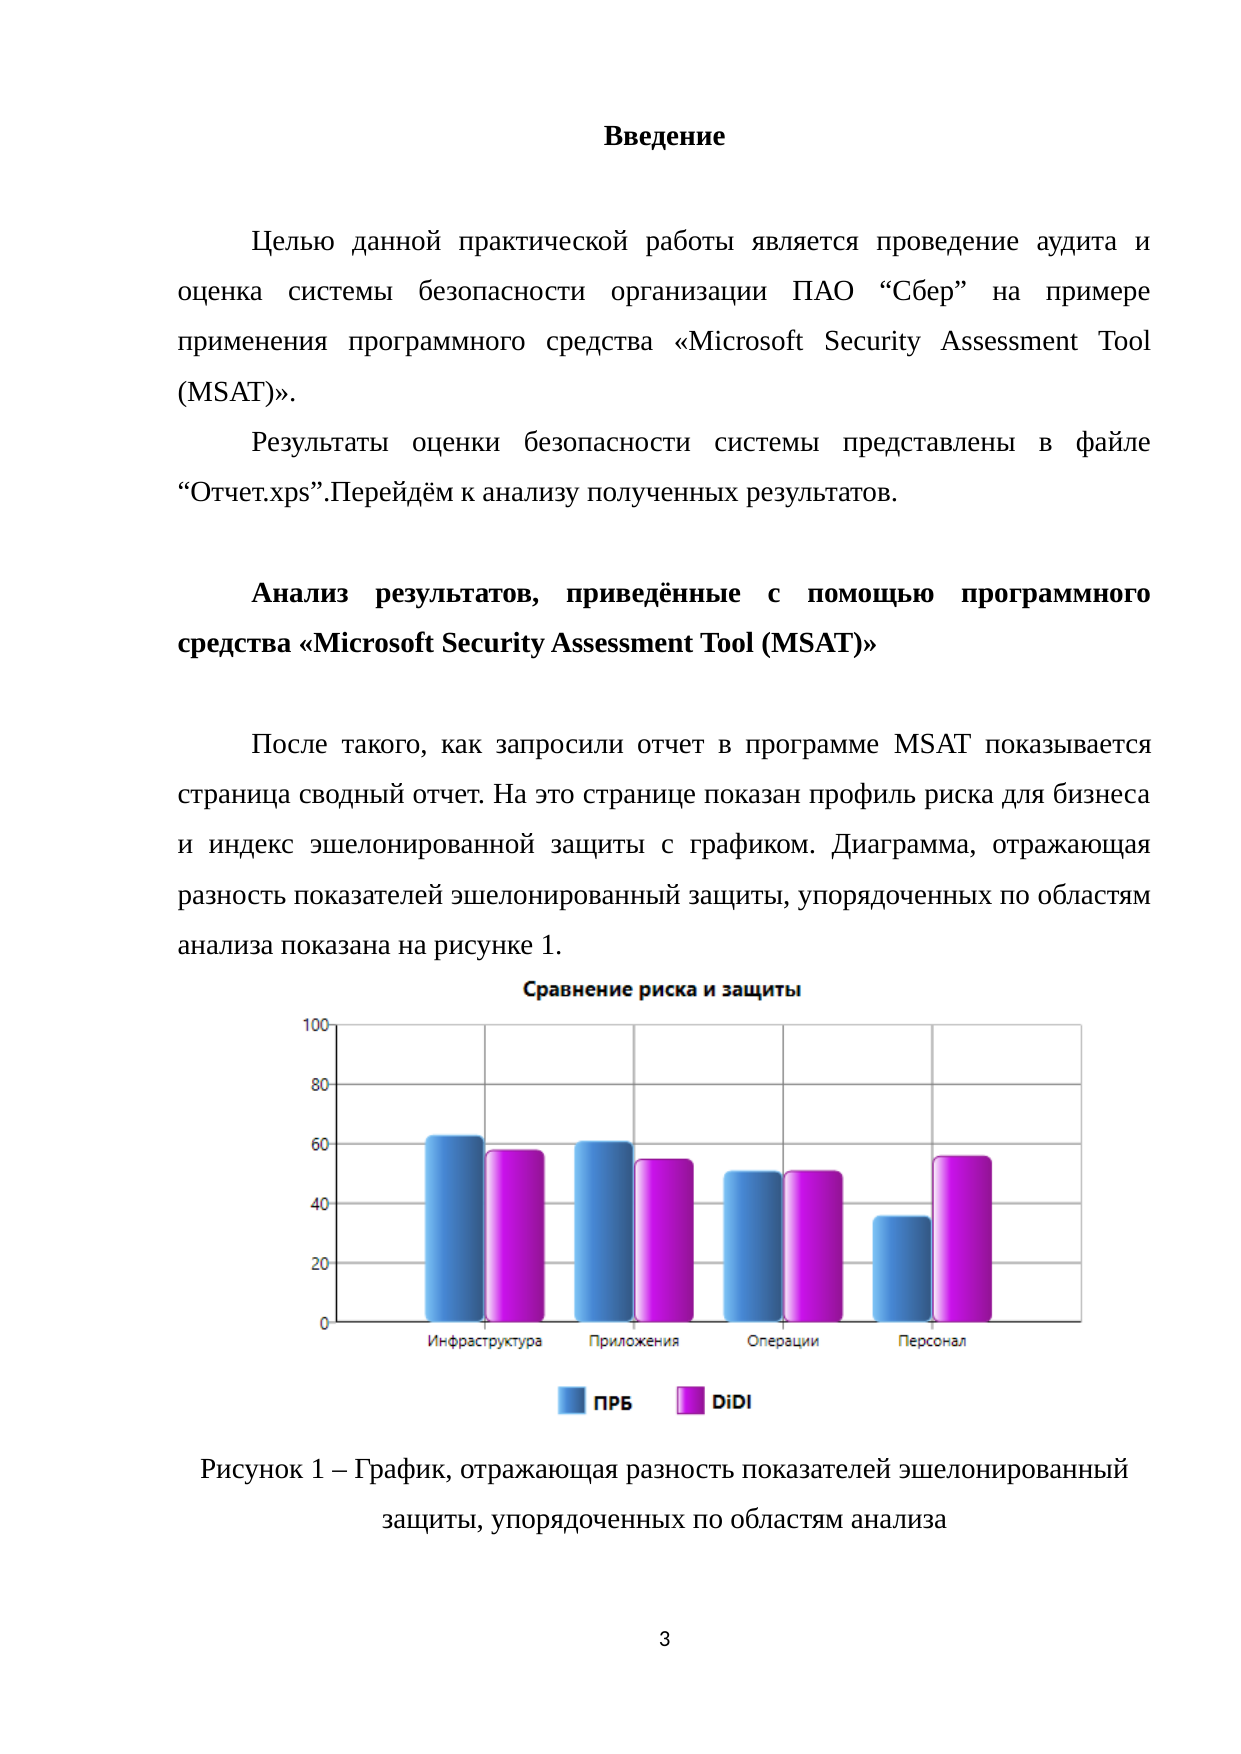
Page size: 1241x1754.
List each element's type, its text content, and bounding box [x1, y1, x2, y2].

text Результаты оценки безопасности системы представлены в файле “Отчет.xps”.Перейдём к анализу полученных результатов. [177, 424, 1152, 508]
text Целью данной практической работы является проведение аудита и оценка системы безопасности организации ПАО “Сбер” на примере применения программного средства «Microsoft Security Assessment Tool (MSAT)». [177, 223, 1152, 407]
subtitle Введение [177, 118, 1152, 152]
text После такого, как запросили отчет в программе MSAT показывается страница сводный отчет. На это странице показан профиль риска для бизнеса и индекс эшелонированной защиты с графиком. Диаграмма, отражающая разность показателей эшелонированный защиты, упорядоченных по областям анализа показана на рисунке 1. [177, 726, 1152, 961]
text Рисунок 1 – График, отражающая разность показателей эшелонированный защиты, упорядоченных по областям анализа [177, 1451, 1152, 1535]
picture [251, 977, 1117, 1438]
subtitle Анализ результатов, приведённые с помощью программного средства «Microsoft Security Assessment Tool (MSAT)» [177, 575, 1152, 659]
